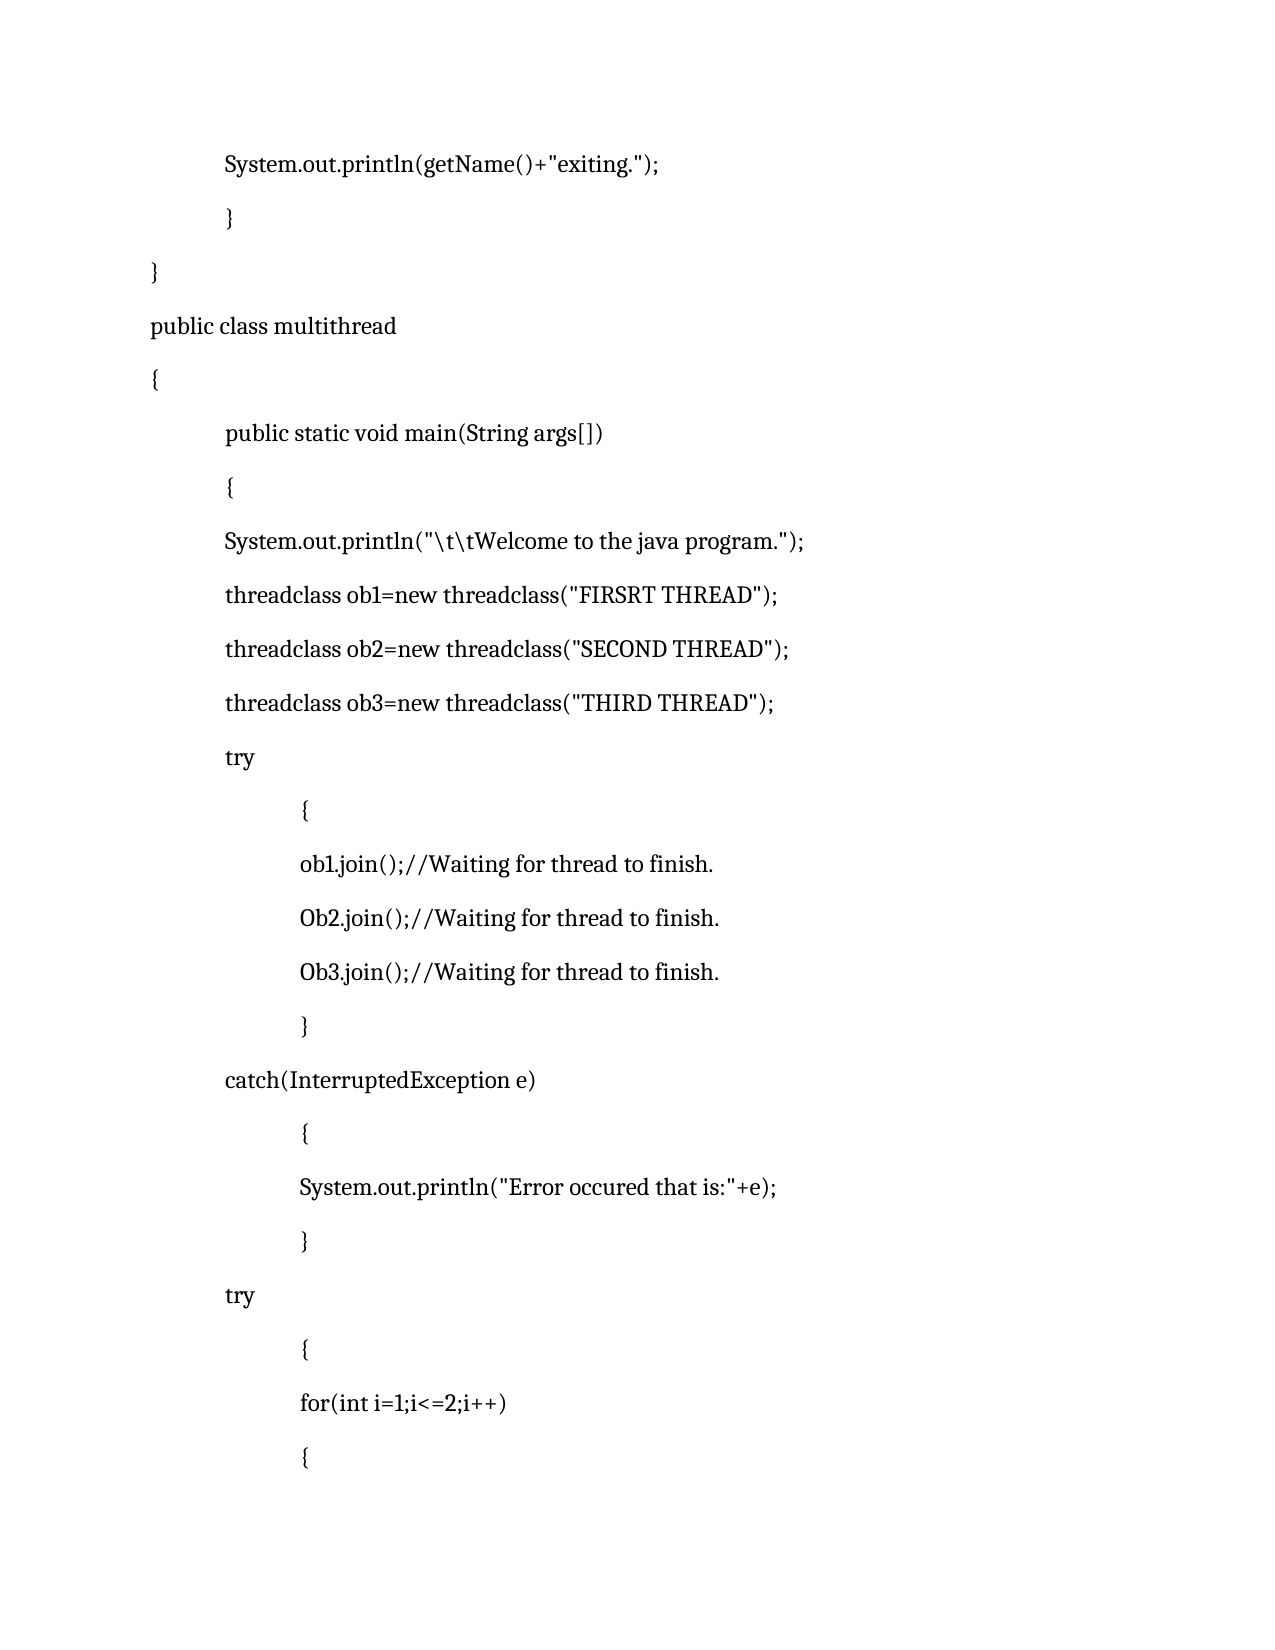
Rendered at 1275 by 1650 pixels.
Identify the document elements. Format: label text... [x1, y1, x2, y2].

text threadclass ob2=new threadclass("SECOND THREAD"); [150, 635, 1125, 663]
text { [150, 1335, 1125, 1363]
text } [150, 204, 1125, 233]
text public class multithread [150, 312, 1125, 340]
text { [150, 1442, 1125, 1471]
text } [150, 258, 1125, 286]
text Ob2.join();//Waiting for thread to finish. [150, 904, 1125, 933]
text threadclass ob3=new threadclass("THIRD THREAD"); [150, 688, 1125, 717]
text } [150, 1227, 1125, 1256]
text try [150, 742, 1125, 771]
text Ob3.join();//Waiting for thread to finish. [150, 958, 1125, 987]
text System.out.println("\t\tWelcome to the java program."); [150, 527, 1125, 556]
text ob1.join();//Waiting for thread to finish. [150, 850, 1125, 879]
text public static void main(String args[]) [150, 419, 1125, 448]
text catch(InterruptedException e) [150, 1066, 1125, 1094]
text threadclass ob1=new threadclass("FIRSRT THREAD"); [150, 581, 1125, 609]
text try [150, 1281, 1125, 1310]
text { [150, 1119, 1125, 1148]
text System.out.println(getName()+"exiting."); [150, 150, 1125, 179]
text for(int i=1;i<=2;i++) [150, 1389, 1125, 1417]
text { [150, 473, 1125, 502]
text { [150, 796, 1125, 825]
text } [150, 1012, 1125, 1040]
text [150, 1173, 1125, 1202]
text { [150, 365, 1125, 394]
